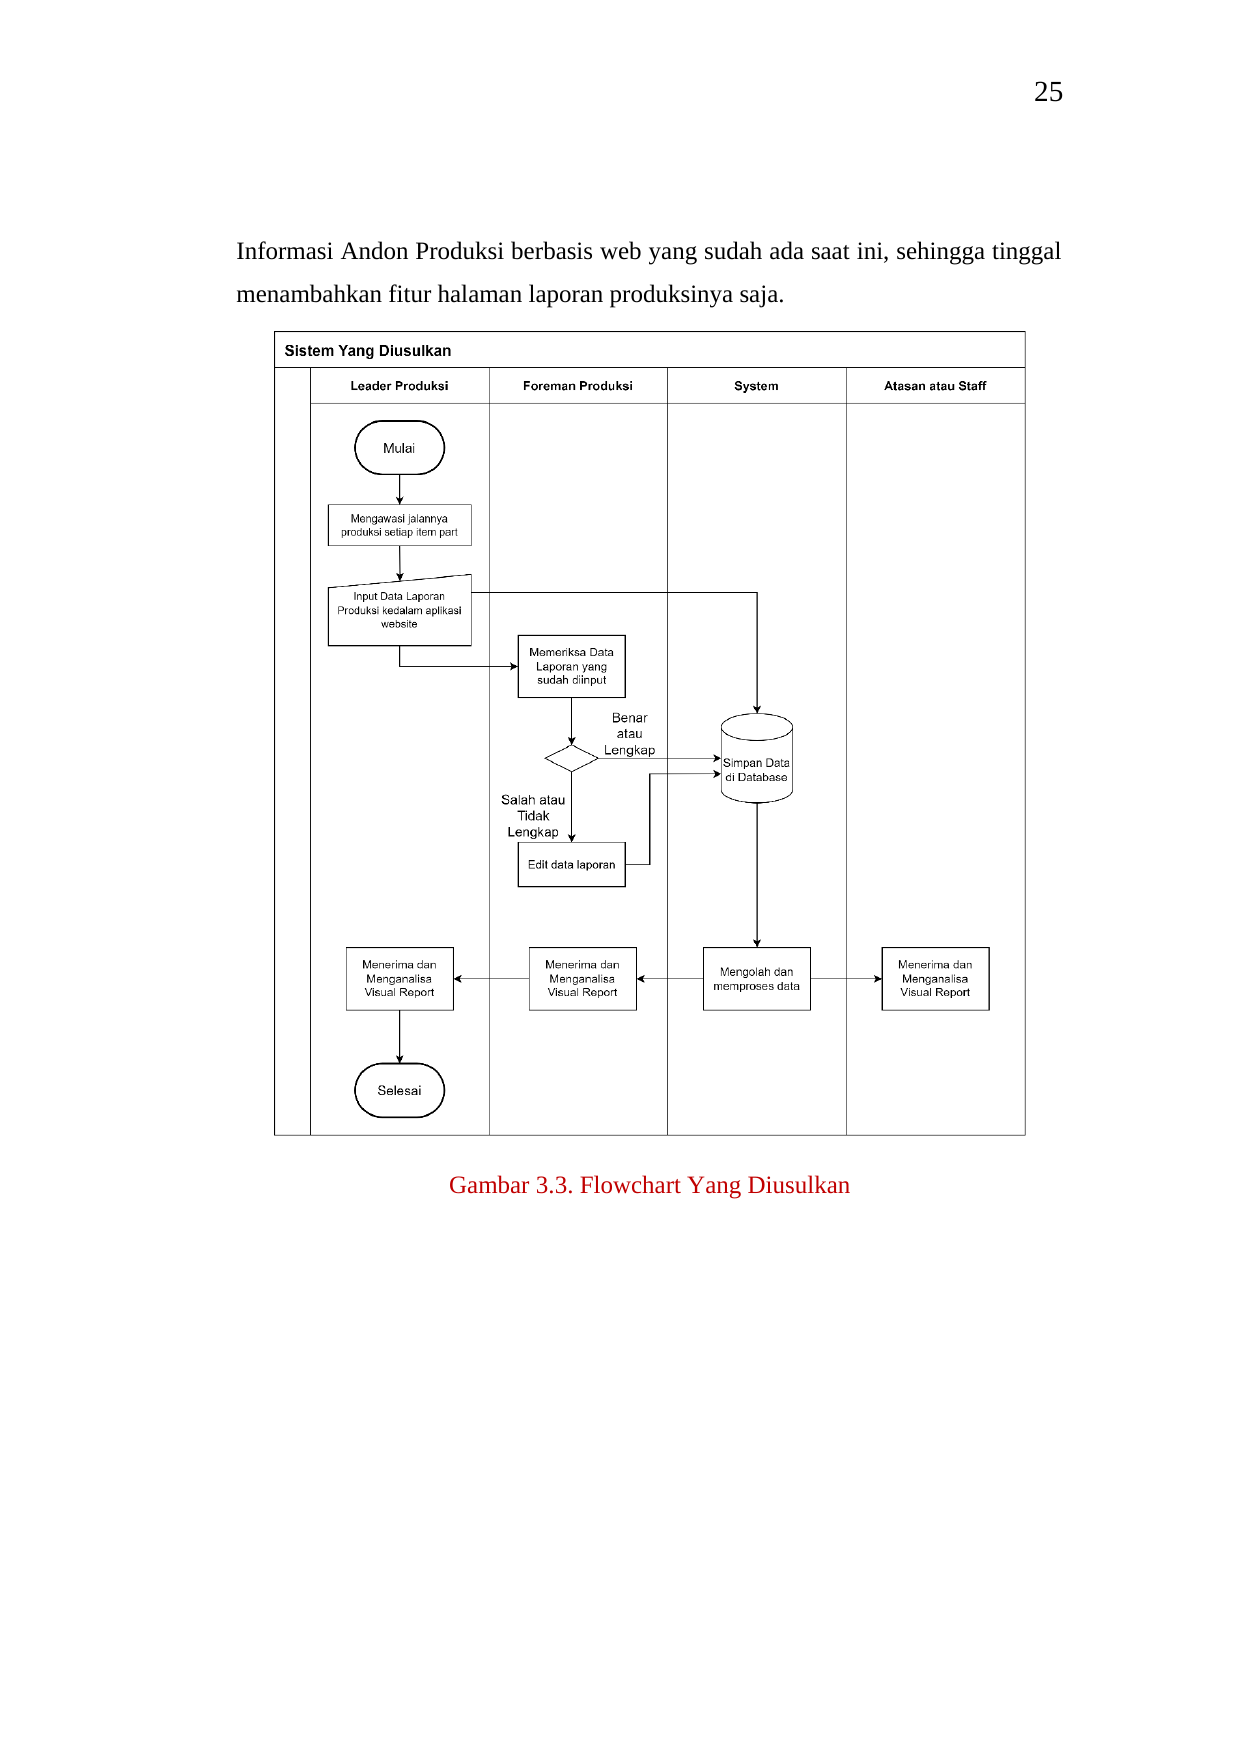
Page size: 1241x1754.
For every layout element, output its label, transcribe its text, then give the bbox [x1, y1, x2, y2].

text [236, 236, 1063, 308]
text Gambar 3.3. Flowchart Yang Diusulkan [236, 1171, 1063, 1199]
picture [265, 322, 1034, 1144]
